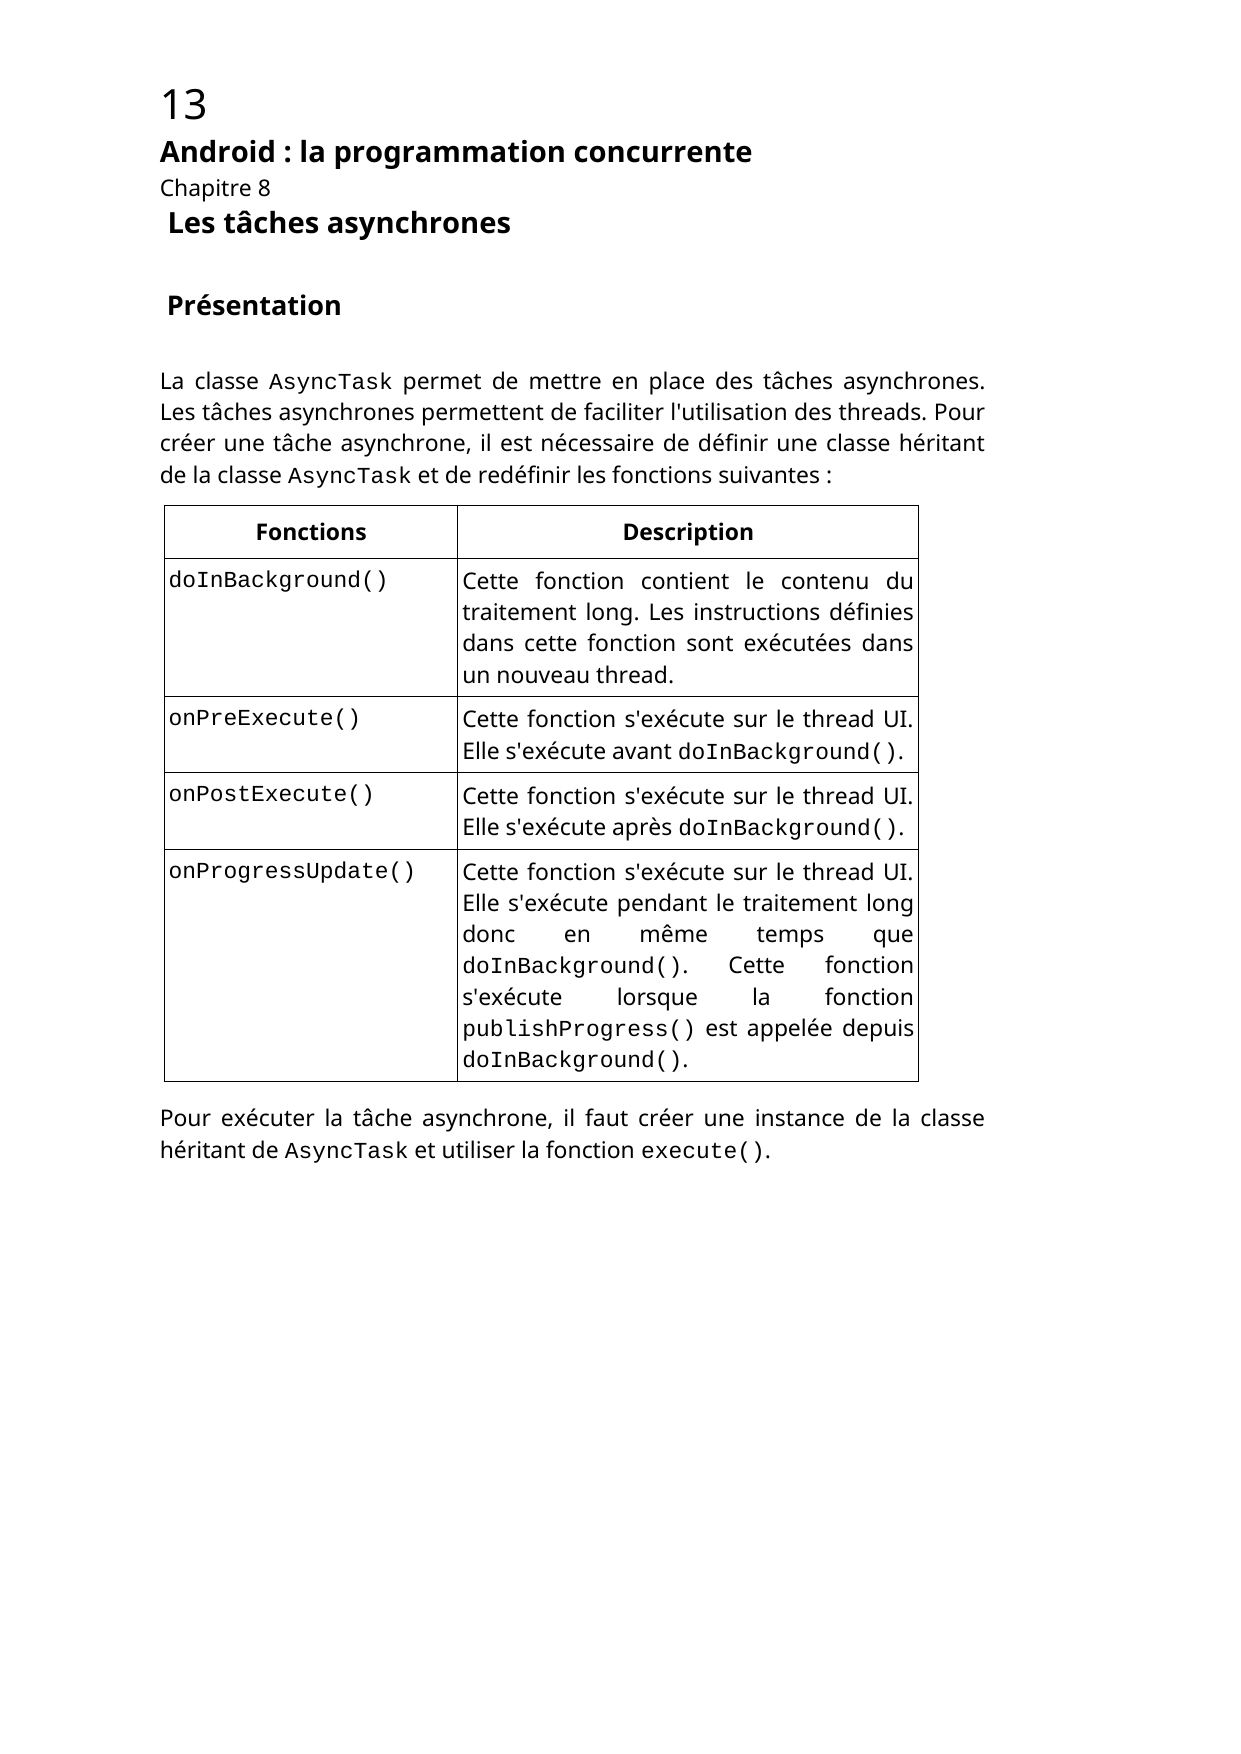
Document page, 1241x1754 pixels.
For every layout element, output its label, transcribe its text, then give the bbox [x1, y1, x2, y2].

table_cell Cette fonction contient le contenu du traitement long. Les instructions définies dans cette fonction sont exécutées dans un nouveau thread. [458, 559, 918, 696]
table_cell Cette fonction s'exécute sur le thread UI. Elle s'exécute avant doInBackground(). [458, 697, 918, 772]
table_cell onPreExecute() [165, 697, 457, 772]
table_cell Cette fonction s'exécute sur le thread UI. Elle s'exécute après doInBackground(). [458, 773, 918, 848]
table_cell onProgressUpdate() [165, 850, 457, 1081]
text Pour exécuter la tâche asynchrone, il faut créer une instance de la classe héritant de AsyncTask et utiliser la fonction execute(). [159, 1102, 986, 1165]
table_header Description [458, 506, 918, 558]
table_cell onPostExecute() [165, 773, 457, 848]
table_header Fonctions [165, 506, 457, 558]
text La classe AsyncTask permet de mettre en place des tâches asynchrones. Les tâches asynchrones permettent de faciliter l'utilisation des threads. Pour créer une tâche asynchrone, il est nécessaire de définir une classe héritant de la classe AsyncTask et de redéfinir les fonctions suivantes : [159, 365, 986, 490]
list Les tâches asynchrones [159, 203, 986, 242]
table_cell Cette fonction s'exécute sur le thread UI. Elle s'exécute pendant le traitement long donc en même temps que doInBackground(). Cette fonction s'exécute lorsque la fonction publishProgress() est appelée depuis doInBackground(). [458, 850, 918, 1081]
list Présentation [159, 286, 986, 323]
table_cell doInBackground() [165, 559, 457, 696]
